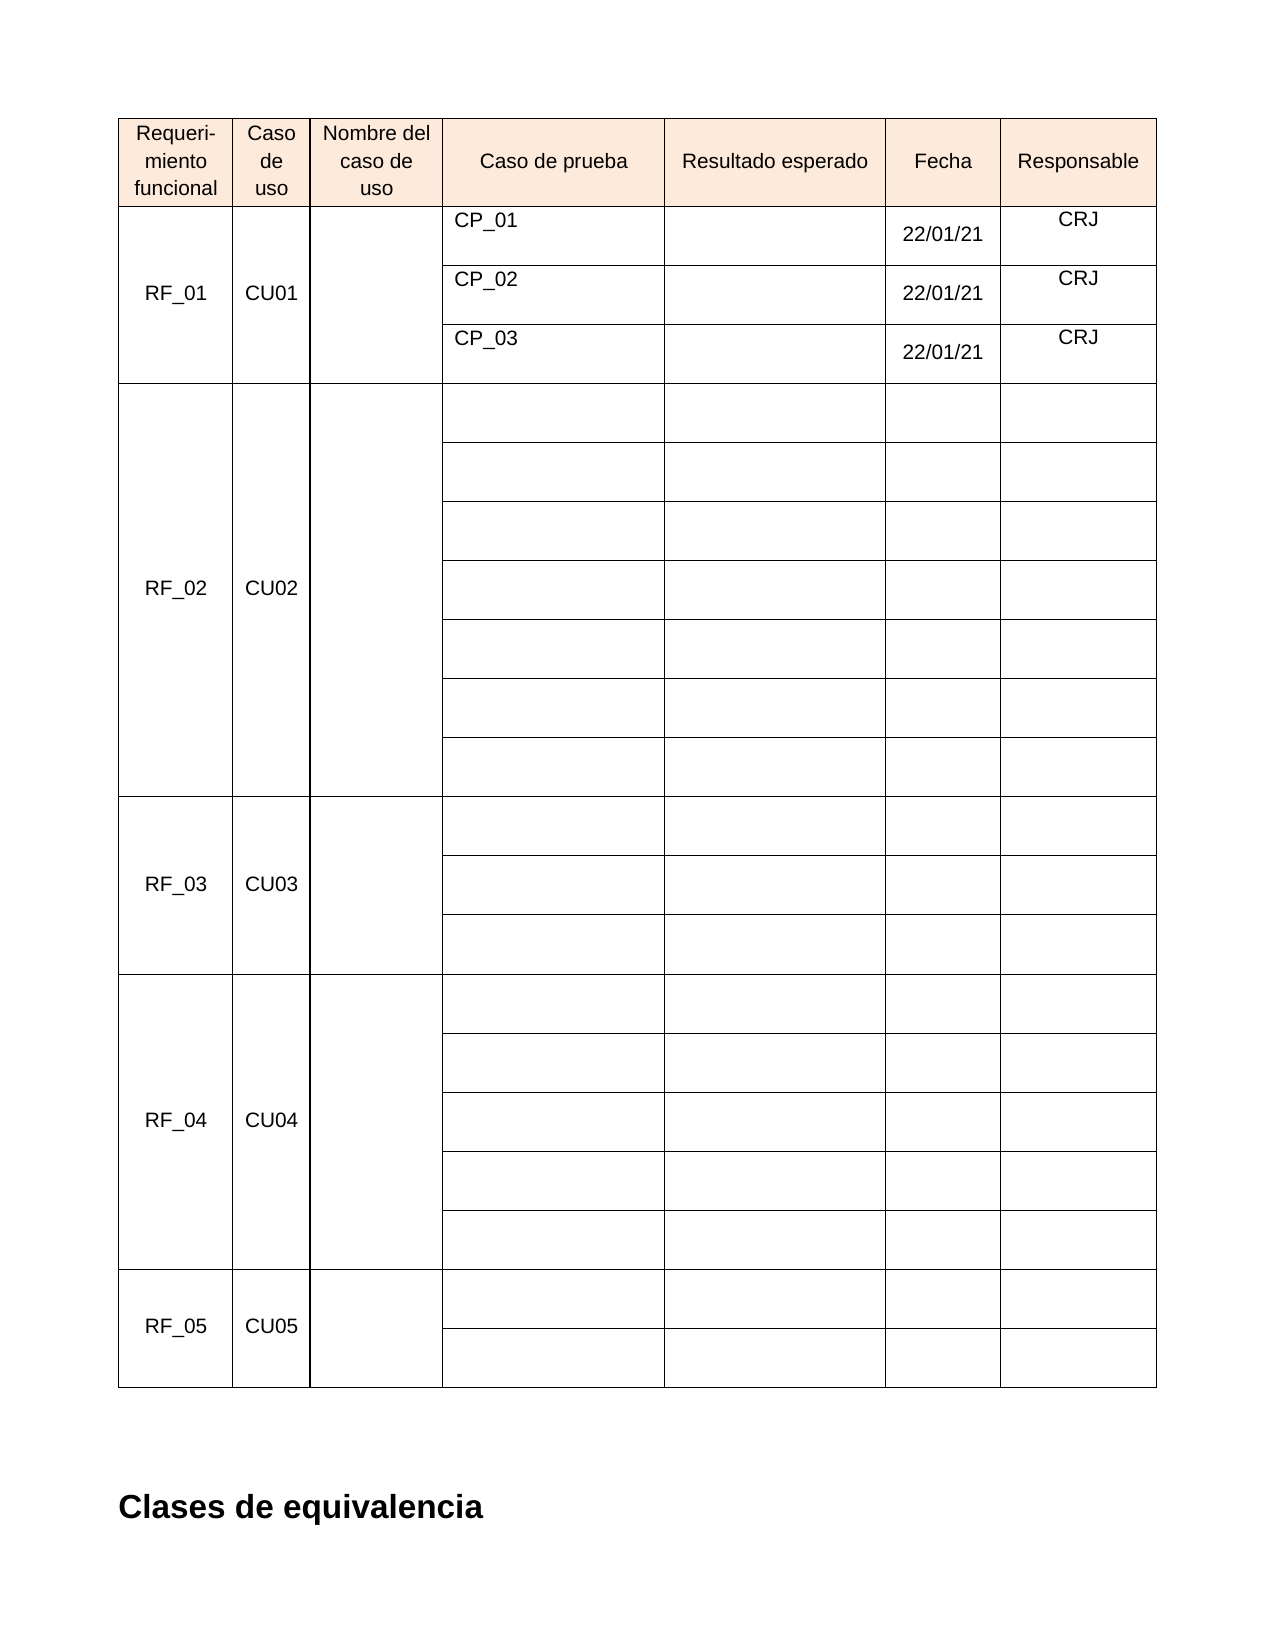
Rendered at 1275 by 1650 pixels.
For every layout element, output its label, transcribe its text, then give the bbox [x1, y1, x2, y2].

table_cell [886, 915, 1000, 973]
table_cell CRJ [1001, 266, 1156, 324]
table_cell [665, 915, 885, 973]
table_cell [886, 679, 1000, 737]
table_cell [443, 856, 664, 914]
table_cell [443, 975, 664, 1032]
table_cell [311, 797, 442, 973]
table_cell RF_05 [119, 1270, 232, 1387]
table_cell [665, 797, 885, 855]
table_cell [1001, 975, 1156, 1032]
table_cell 22/01/21 [886, 266, 1000, 324]
table_cell [886, 1152, 1000, 1210]
table_cell [665, 207, 885, 265]
table_cell CU04 [233, 975, 309, 1269]
table_cell [311, 207, 442, 383]
table_cell [886, 738, 1000, 796]
table_cell [886, 443, 1000, 501]
table_cell [443, 1093, 664, 1151]
table_cell [665, 738, 885, 796]
table_cell CP_03 [443, 325, 664, 383]
table_cell [665, 561, 885, 619]
table_cell [1001, 502, 1156, 560]
table_cell [443, 738, 664, 796]
table_cell [665, 1329, 885, 1387]
table_cell [1001, 915, 1156, 973]
table_cell [1001, 679, 1156, 737]
table_cell [1001, 561, 1156, 619]
table_cell [443, 1270, 664, 1328]
table_cell [665, 1093, 885, 1151]
table_header Requeri-miento funcional [119, 119, 232, 206]
table_cell [665, 266, 885, 324]
table_cell CU01 [233, 207, 309, 383]
table_cell [311, 975, 442, 1269]
table_cell [665, 975, 885, 1032]
table_cell CU02 [233, 384, 309, 796]
table_cell [311, 384, 442, 796]
table_header Nombre del caso de uso [311, 119, 442, 206]
table_cell [443, 1211, 664, 1269]
table_cell CU05 [233, 1270, 309, 1387]
table_cell [443, 1034, 664, 1092]
table_cell [665, 1270, 885, 1328]
table_cell [886, 856, 1000, 914]
table_cell CP_02 [443, 266, 664, 324]
table_cell RF_04 [119, 975, 232, 1269]
table_cell [443, 1152, 664, 1210]
table_cell [1001, 1093, 1156, 1151]
table_cell CP_01 [443, 207, 664, 265]
table_header Caso de uso [233, 119, 309, 206]
table_cell [311, 1270, 442, 1387]
table_cell RF_01 [119, 207, 232, 383]
table_cell [665, 620, 885, 678]
table_cell [886, 620, 1000, 678]
table_cell RF_03 [119, 797, 232, 973]
table_cell [443, 679, 664, 737]
table_cell [1001, 797, 1156, 855]
table_cell [886, 797, 1000, 855]
table_cell [886, 1270, 1000, 1328]
table_cell [886, 1211, 1000, 1269]
table_cell [665, 384, 885, 442]
table_cell [886, 561, 1000, 619]
table_cell [665, 443, 885, 501]
table_cell [443, 1329, 664, 1387]
table_cell [1001, 1211, 1156, 1269]
table_cell [1001, 1329, 1156, 1387]
table_cell RF_02 [119, 384, 232, 796]
table_cell [665, 679, 885, 737]
table_cell [886, 502, 1000, 560]
table_cell [1001, 1152, 1156, 1210]
table_cell [443, 561, 664, 619]
table_header Resultado esperado [665, 119, 885, 206]
table_cell [665, 502, 885, 560]
table_cell [665, 856, 885, 914]
table_header Caso de prueba [443, 119, 664, 206]
table_cell CU03 [233, 797, 309, 973]
table_cell [665, 1152, 885, 1210]
table_cell [443, 502, 664, 560]
table_cell 22/01/21 [886, 325, 1000, 383]
table_cell [886, 1093, 1000, 1151]
table_cell [665, 1211, 885, 1269]
table_cell [1001, 620, 1156, 678]
table_cell [443, 915, 664, 973]
table_cell [1001, 1270, 1156, 1328]
text Clases de equivalencia [118, 1487, 1157, 1525]
table_cell [443, 384, 664, 442]
table_cell [1001, 856, 1156, 914]
table_cell [1001, 384, 1156, 442]
table_cell CRJ [1001, 207, 1156, 265]
table_cell [443, 443, 664, 501]
table_cell [443, 620, 664, 678]
table_header Fecha [886, 119, 1000, 206]
table_cell [886, 384, 1000, 442]
table_cell CRJ [1001, 325, 1156, 383]
table_cell [1001, 443, 1156, 501]
table_cell [886, 1329, 1000, 1387]
table_cell [443, 797, 664, 855]
table_cell [886, 975, 1000, 1032]
table_header Responsable [1001, 119, 1156, 206]
table_cell [1001, 738, 1156, 796]
table_cell [665, 1034, 885, 1092]
table_cell 22/01/21 [886, 207, 1000, 265]
table_cell [665, 325, 885, 383]
table_cell [886, 1034, 1000, 1092]
table_cell [1001, 1034, 1156, 1092]
